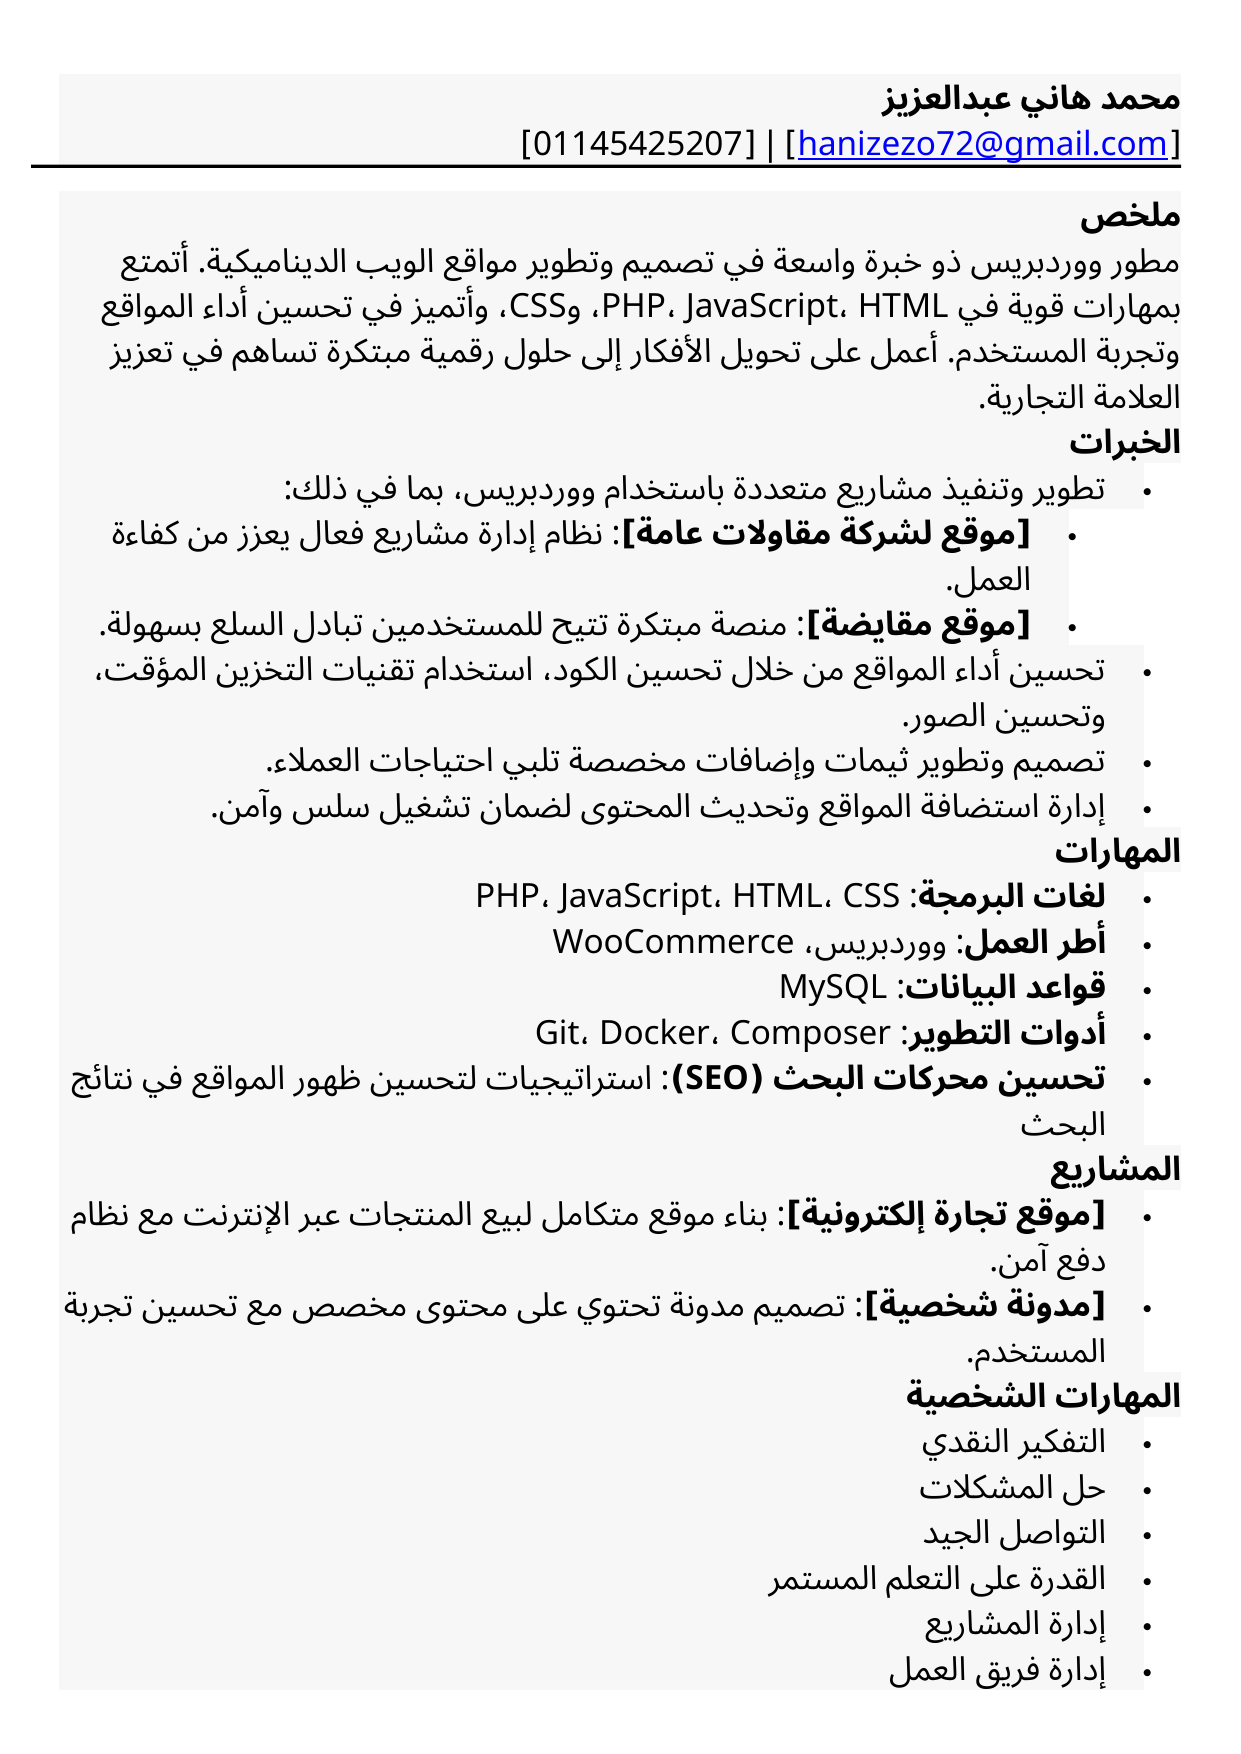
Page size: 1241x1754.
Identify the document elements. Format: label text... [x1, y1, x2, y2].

list القدرة على التعلم المستمر [59, 1553, 1144, 1599]
list قواعد البيانات: MySQL [59, 963, 1144, 1008]
list [موقع مقايضة]: منصة مبتكرة تتيح للمستخدمين تبادل السلع بسهولة. [59, 600, 1069, 645]
list إدارة فريق العمل [59, 1644, 1144, 1690]
text محمد هاني عبدالعزيز [hanizezo72@gmail.com] | [01145425207] [59, 74, 1181, 164]
text المهارات الشخصية [59, 1372, 1181, 1417]
list إدارة استضافة المواقع وتحديث المحتوى لضمان تشغيل سلس وآمن. [59, 781, 1144, 827]
list تحسين أداء المواقع من خلال تحسين الكود، استخدام تقنيات التخزين المؤقت، وتحسين الصور. [59, 645, 1144, 736]
list [موقع تجارة إلكترونية]: بناء موقع متكامل لبيع المنتجات عبر الإنترنت مع نظام دفع آمن. [59, 1190, 1144, 1281]
text مطور ووردبريس ذو خبرة واسعة في تصميم وتطوير مواقع الويب الديناميكية. أتمتع بمهارات قوية في PHP، JavaScript، HTML، وCSS، وأتميز في تحسين أداء المواقع وتجربة المستخدم. أعمل على تحويل الأفكار إلى حلول رقمية مبتكرة تساهم في تعزيز العلامة التجارية. [59, 236, 1181, 418]
list [مدونة شخصية]: تصميم مدونة تحتوي على محتوى مخصص مع تحسين تجربة المستخدم. [59, 1281, 1144, 1372]
list تحسين محركات البحث (SEO): استراتيجيات لتحسين ظهور المواقع في نتائج البحث [59, 1054, 1144, 1145]
text المشاريع [59, 1145, 1181, 1190]
list التفكير النقدي [59, 1417, 1144, 1463]
text ملخص [59, 191, 1181, 236]
list حل المشكلات [59, 1463, 1144, 1508]
list أطر العمل: ووردبريس، WooCommerce [59, 918, 1144, 963]
list التواصل الجيد [59, 1508, 1144, 1553]
text الخبرات [59, 418, 1181, 463]
list أدوات التطوير: Git، Docker، Composer [59, 1008, 1144, 1054]
list تطوير وتنفيذ مشاريع متعددة باستخدام ووردبريس، بما في ذلك: [59, 463, 1144, 509]
list لغات البرمجة: PHP، JavaScript، HTML، CSS [59, 872, 1144, 918]
list إدارة المشاريع [59, 1599, 1144, 1644]
text المهارات [59, 827, 1181, 872]
list [موقع لشركة مقاولات عامة]: نظام إدارة مشاريع فعال يعزز من كفاءة العمل. [59, 509, 1069, 600]
list تصميم وتطوير ثيمات وإضافات مخصصة تلبي احتياجات العملاء. [59, 736, 1144, 781]
